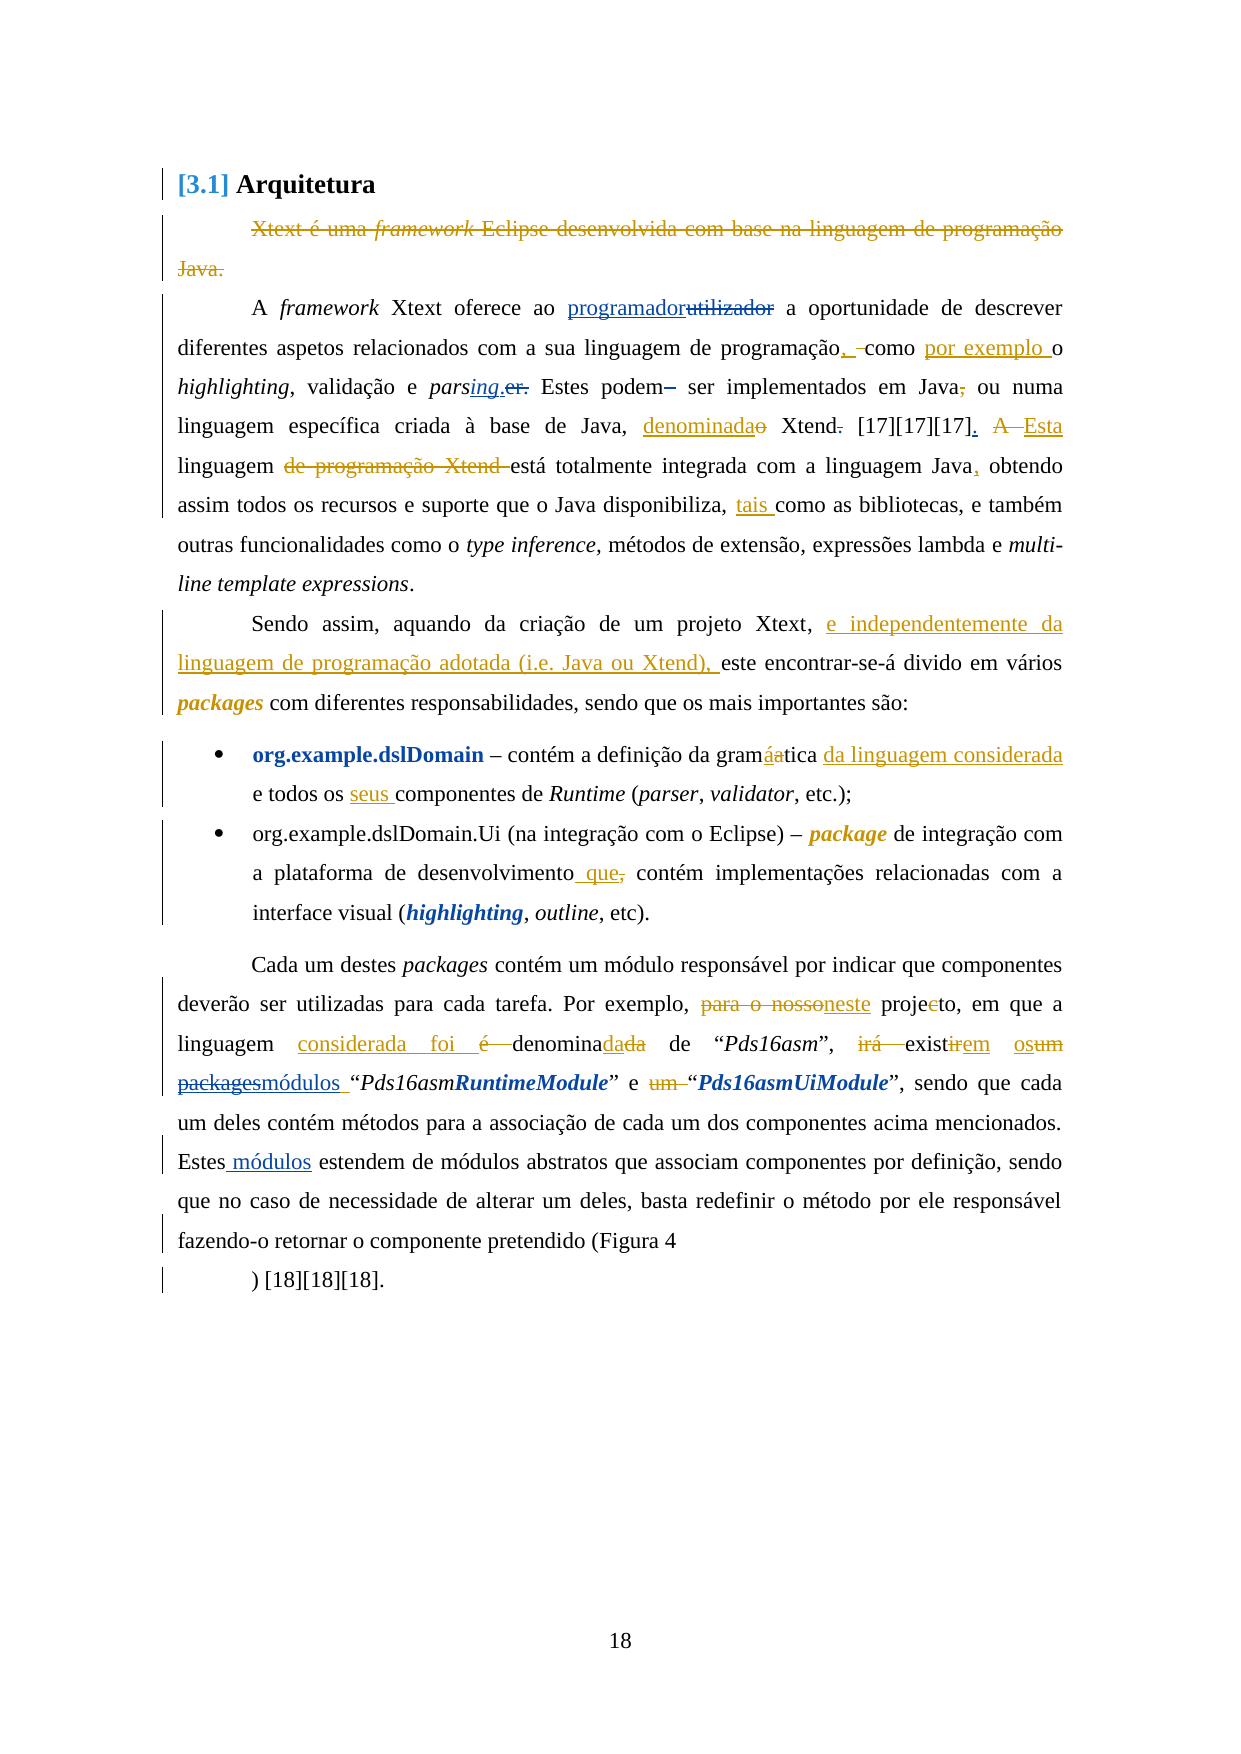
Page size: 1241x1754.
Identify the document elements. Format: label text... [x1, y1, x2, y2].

list org.example.dslDomain – contém a definição da gramtica e todos os componentes de Runtime (parser, validator, etc.); [215, 741, 1063, 807]
text Cada um destes packages contém um módulo responsável por indicar que componentes deverão ser utilizadas para cada tarefa. Por exemplo, projeto, em que a linguagem denomina de “Pds16asm”, exist “Pds16asmRuntimeModule” e “Pds16asmUiModule”, sendo que cada um deles contém métodos para a associação de cada um dos componentes acima mencionados. Estes estendem de módulos abstratos que associam componentes por definição, sendo que no caso de necessidade de alterar um deles, basta redefinir o método por ele responsável fazendo-o retornar o componente pretendido ( [177, 951, 1063, 1253]
text A framework Xtext oferece ao a oportunidade de descrever diferentes aspetos relacionados com a sua linguagem de programaçãocomo o highlighting, validação e pars Estes podem ser implementados em Java ou numa linguagem específica criada à base de Java, Xtend linguagem está totalmente integrada com a linguagem Java obtendo assim todos os recursos e suporte que o Java disponibiliza, como as bibliotecas, e também outras funcionalidades como o type inference, métodos de extensão, expressões lambda e multi-line template expressions. [177, 294, 1063, 597]
list org.example.dslDomain.Ui (na integração com o Eclipse) – package de integração com a plataforma de desenvolvimento contém implementações relacionadas com a interface visual (highlighting, outline, etc). [215, 820, 1063, 925]
text Sendo assim, aquando da criação de um projeto Xtext, este encontrar-se-á divido em vários packages com diferentes responsabilidades, sendo que os mais importantes são: [177, 610, 1063, 715]
text ) . [177, 1267, 1063, 1293]
text Arquitetura [177, 168, 1063, 199]
